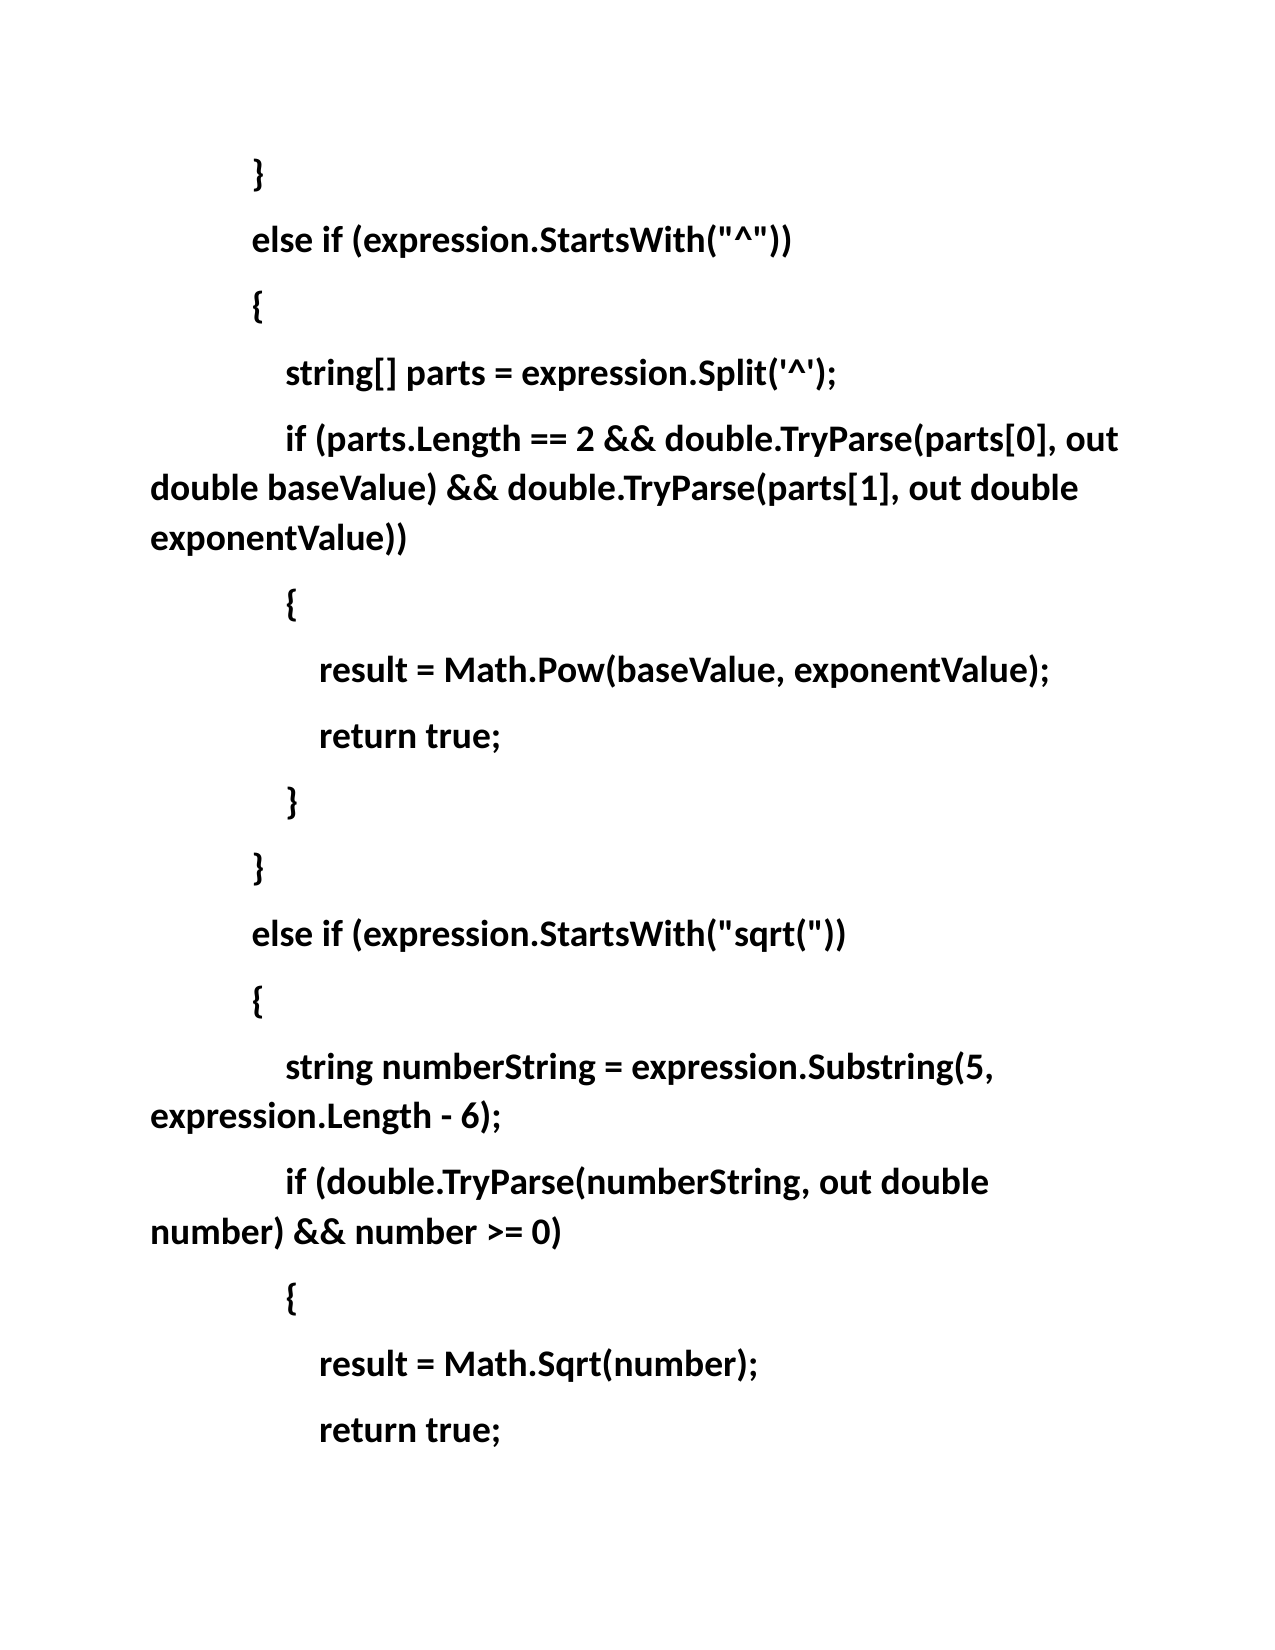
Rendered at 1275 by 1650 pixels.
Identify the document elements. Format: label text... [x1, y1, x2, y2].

text if (parts.Length == 2 && double.TryParse(parts[0], out double baseValue) && double.TryParse(parts[1], out double exponentValue)) [150, 414, 1125, 559]
text string numberString = expression.Substring(5, expression.Length - 6); [150, 1043, 1125, 1138]
text { [150, 1274, 1125, 1320]
text { [150, 282, 1125, 328]
text result = Math.Sqrt(number); [150, 1340, 1125, 1386]
text result = Math.Pow(baseValue, exponentValue); [150, 646, 1125, 692]
text return true; [150, 1406, 1125, 1452]
text string[] parts = expression.Split('^'); [150, 348, 1125, 394]
text } [150, 778, 1125, 824]
text else if (expression.StartsWith("sqrt(")) [150, 910, 1125, 956]
text else if (expression.StartsWith("^")) [150, 216, 1125, 262]
text { [150, 580, 1125, 626]
text if (double.TryParse(numberString, out double number) && number >= 0) [150, 1158, 1125, 1254]
text return true; [150, 712, 1125, 758]
text { [150, 977, 1125, 1022]
text } [150, 844, 1125, 890]
text } [150, 150, 1125, 196]
